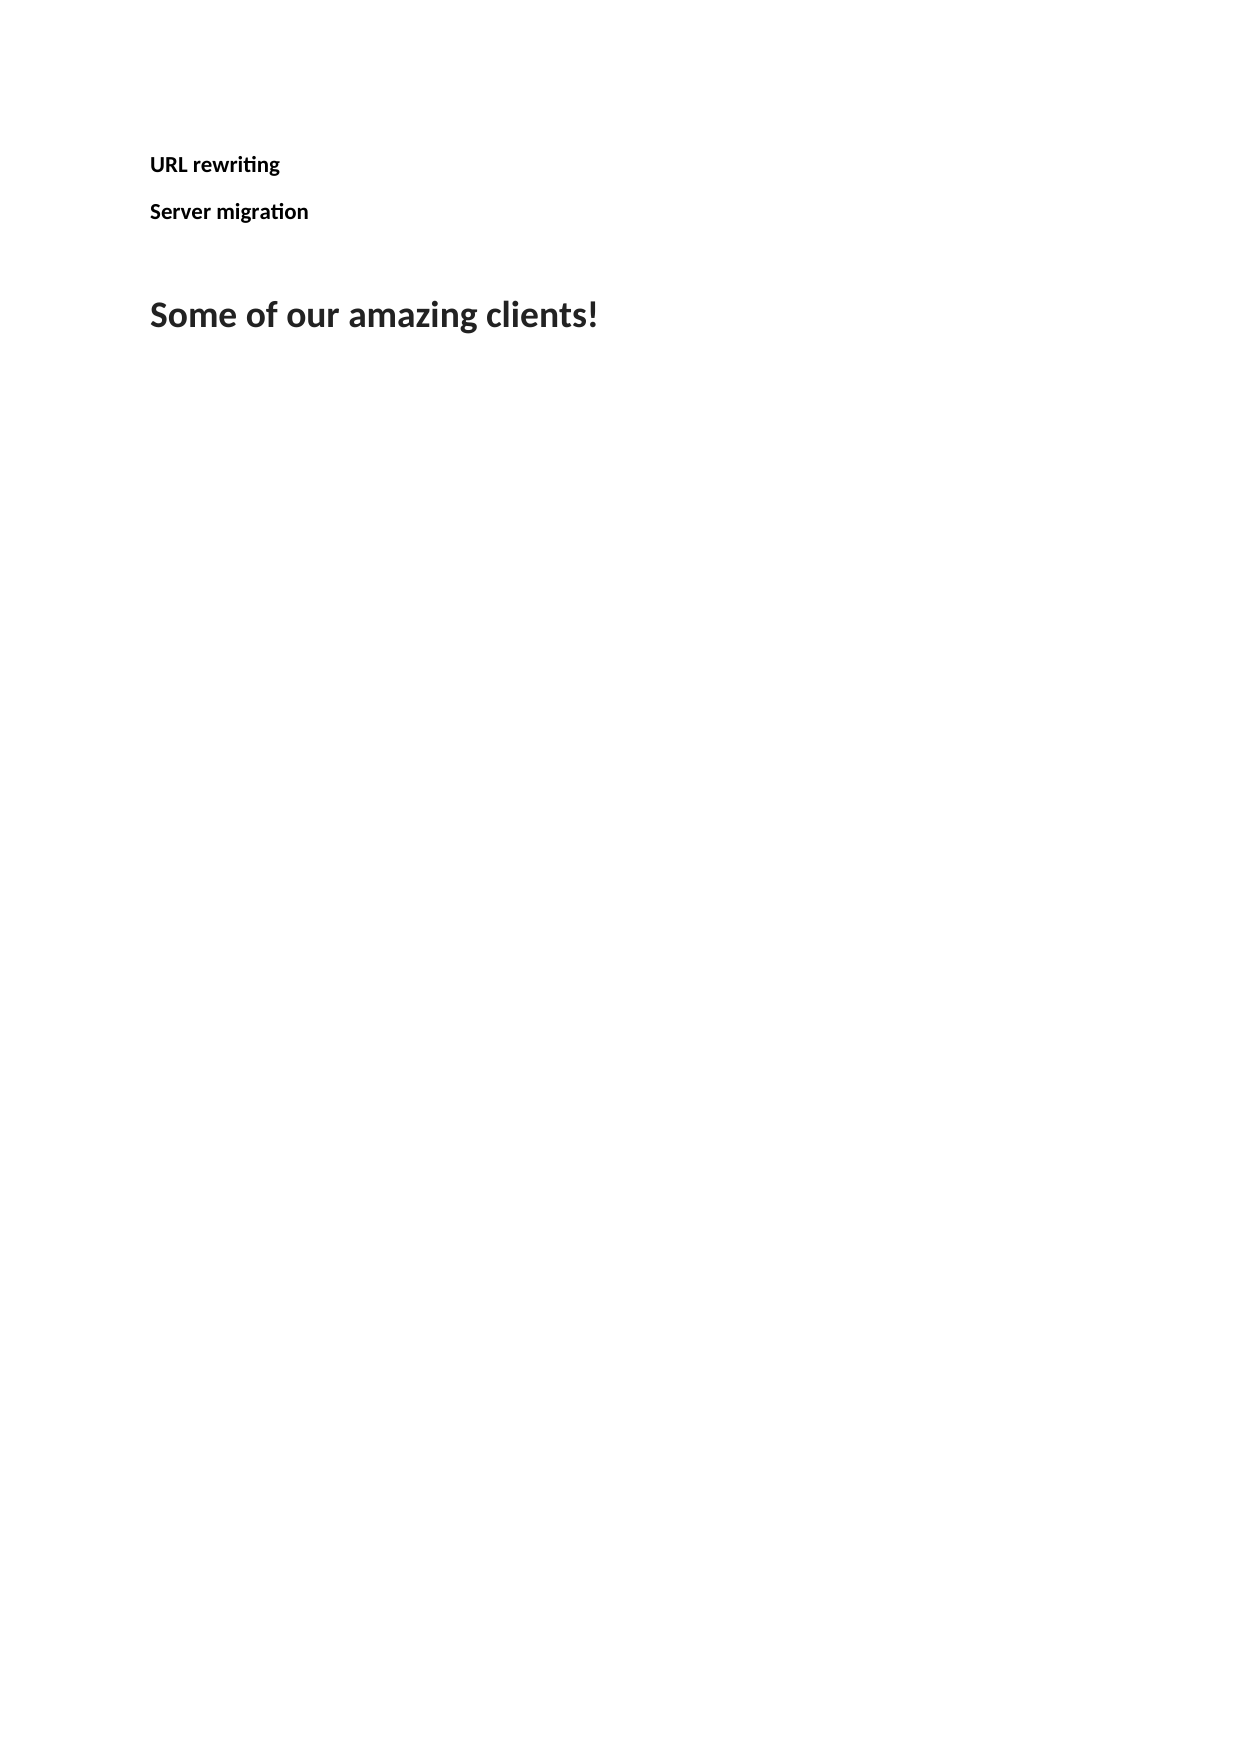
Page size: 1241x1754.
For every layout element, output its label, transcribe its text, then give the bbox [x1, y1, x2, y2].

subtitle Some of our amazing clients! [150, 291, 1090, 336]
text Server migration [150, 197, 1090, 225]
text URL rewriting [150, 150, 1090, 178]
